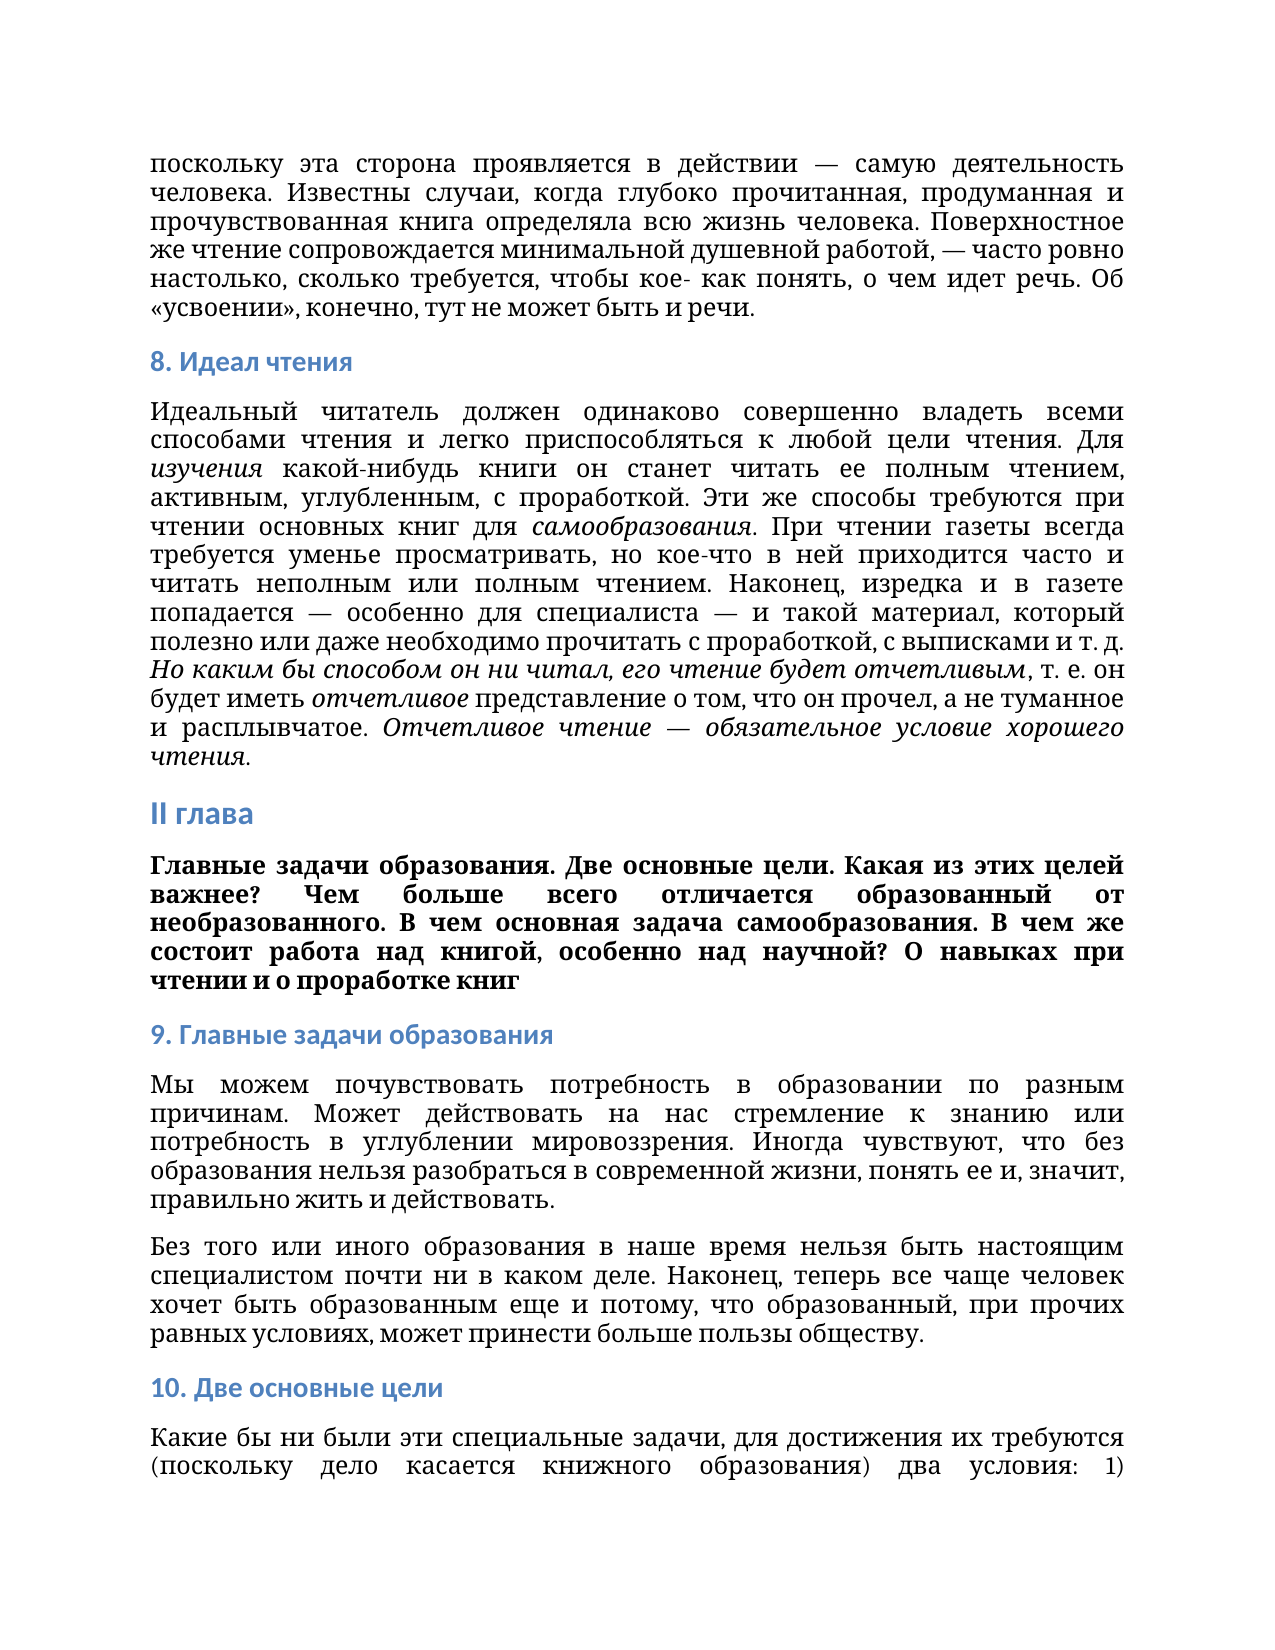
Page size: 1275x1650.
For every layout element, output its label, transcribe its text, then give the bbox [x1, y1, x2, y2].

text Без того или иного образования в наше время нельзя быть настоящим специалистом почти ни в каком деле. Наконец, теперь все чаще человек хочет быть образованным еще и потому, что образованный, при прочих равных условиях, может принести больше пользы обществу. [150, 1233, 1125, 1348]
subtitle 9. Главные задачи образования [150, 1016, 1125, 1052]
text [150, 1423, 1125, 1481]
subtitle 10. Две основные цели [150, 1369, 1125, 1405]
subtitle II глава [150, 792, 1125, 833]
text Мы можем почувствовать потребность в образовании по разным причинам. Может действовать на нас стремление к знанию или потребность в углублении мировоззрения. Иногда чувствуют, что без образования нельзя разобраться в современной жизни, понять ее и, значит, правильно жить и действовать. [150, 1071, 1125, 1214]
text Главные задачи образования. Две основные цели. Какая из этих целей важнее? Чем больше всего отличается образованный от необразованного. В чем основная задача самообразования. В чем же состоит работа над книгой, особенно над научной? О навыках при чтении и о проработке книг [150, 852, 1125, 996]
subtitle 8. Идеал чтения [150, 343, 1125, 379]
text Идеальный читатель должен одинаково совершенно владеть всеми способами чтения и легко приспособляться к любой цели чтения. Для изучения какой-нибудь книги он станет читать ее полным чтением, активным, углубленным, с проработкой. Эти же способы требуются при чтении основных книг для самообразования. При чтении газеты всегда требуется уменье просматривать, но кое-что в ней приходится часто и читать неполным или полным чтением. Наконец, изредка и в газете попадается — особенно для специалиста — и такой материал, который полезно или даже необходимо прочитать с проработкой, с выписками и т. д. Но каким бы способом он ни читал, его чтение будет отчетливым, т. е. он будет иметь отчетливое представление о том, что он прочел, а не туманное и расплывчатое. Отчетливое чтение — обязательное условие хорошего чтения. [150, 398, 1125, 771]
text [150, 150, 1125, 322]
